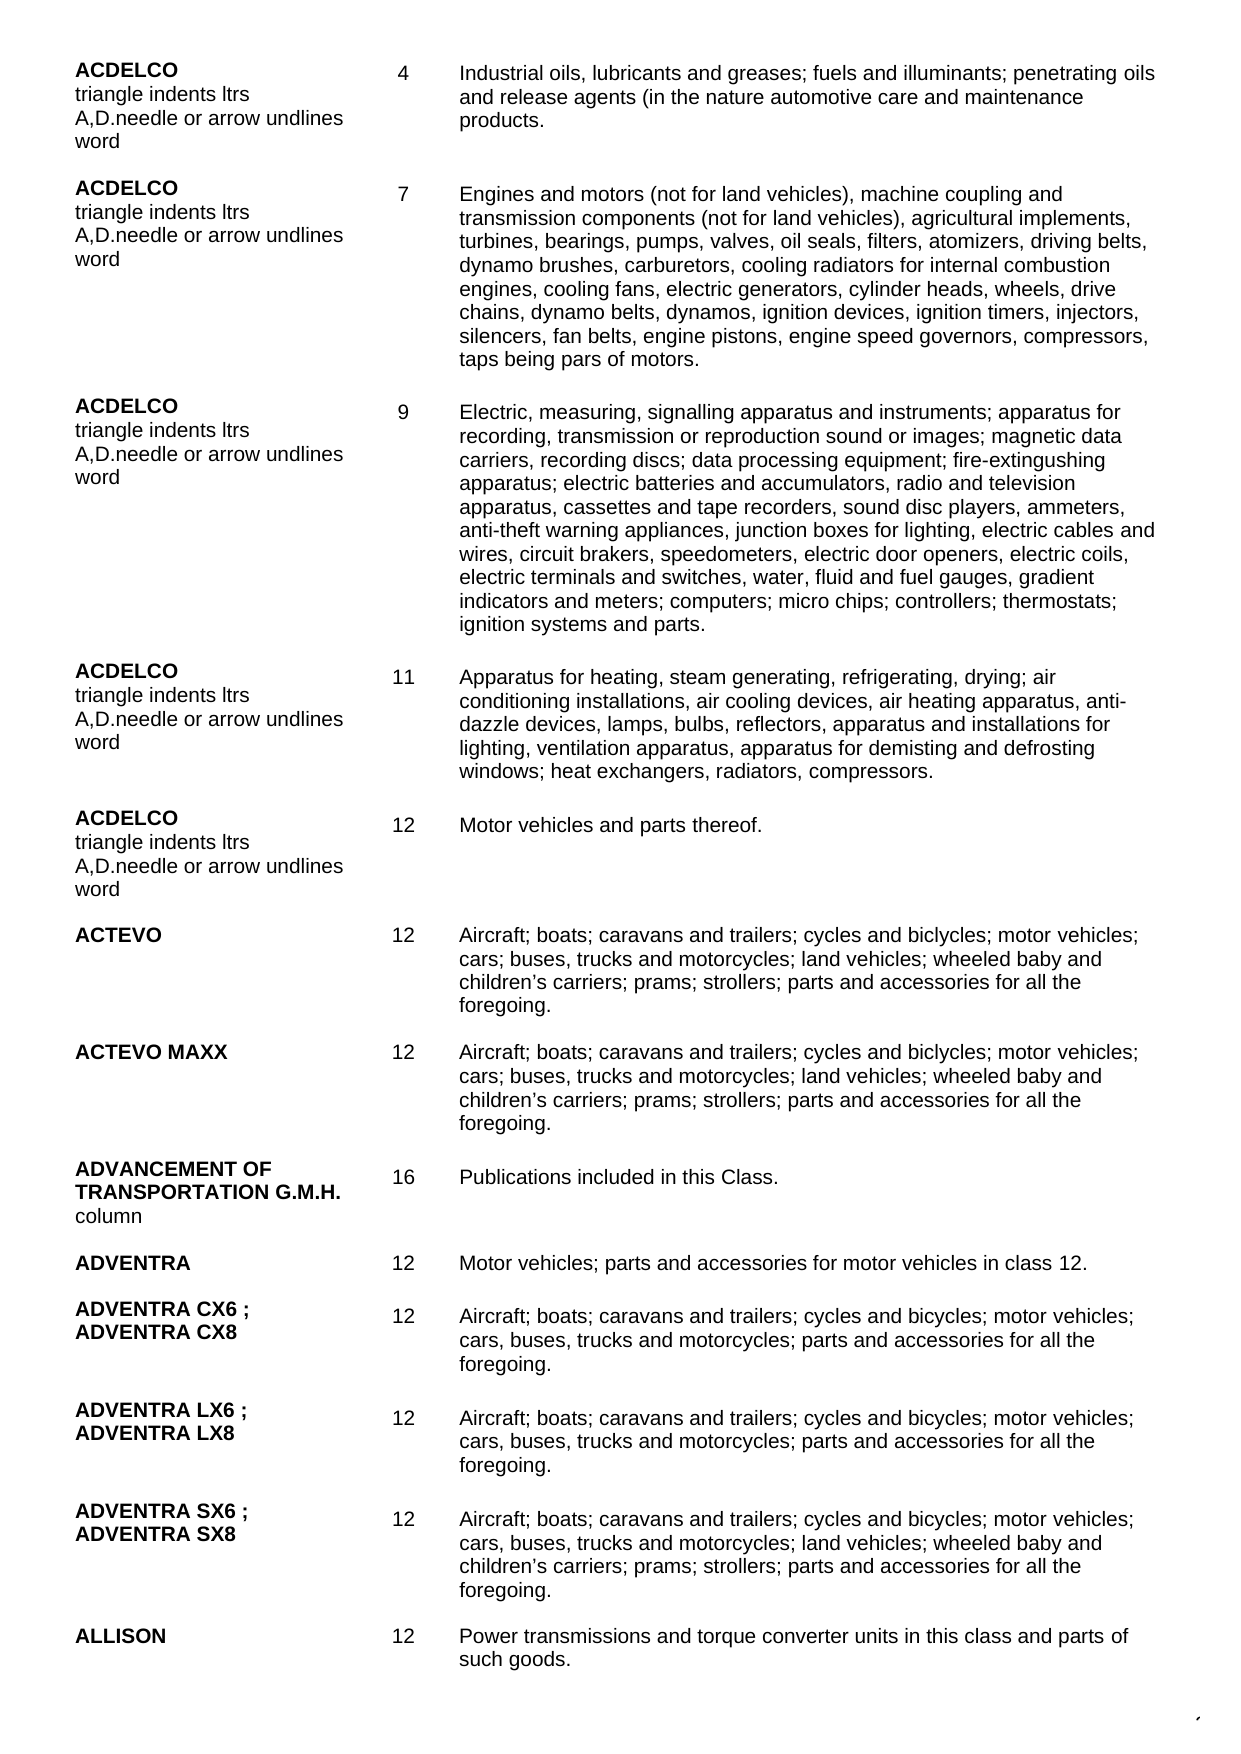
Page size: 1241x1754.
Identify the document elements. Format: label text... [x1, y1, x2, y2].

text 7 Engines and motors (not for land vehicles), machine coupling and transmission components (not for land vehicles), agricultural implements, turbines, bearings, pumps, valves, oil seals, filters, atomizers, driving belts, dynamo brushes, carburetors, cooling radiators for internal combustion engines, cooling fans, electric generators, cylinder heads, wheels, drive chains, dynamo belts, dynamos, ignition devices, ignition timers, injectors, silencers, fan belts, engine pistons, engine speed governors, compressors, taps being pars of motors. [397, 183, 1150, 371]
text cars; buses, trucks and motorcycles; land vehicles; wheeled baby and children’s carriers; prams; strollers; parts and accessories for all the foregoing. [459, 1064, 1106, 1135]
text 9 Electric, measuring, signalling apparatus and instruments; apparatus for recording, transmission or reproduction sound or images; magnetic data carriers, recording discs; data processing equipment; fire-extingushing apparatus; electric batteries and accumulators, radio and television apparatus, cassettes and tape recorders, sound disc players, ammeters, anti-theft warning appliances, junction boxes for lighting, electric cables and wires, circuit brakers, speedometers, electric door openers, electric coils, electric terminals and switches, water, fluid and fuel gauges, gradient indicators and meters; computers; micro chips; controllers; thermostats; ignition systems and parts. [397, 401, 1156, 636]
text triangle indents ltrs A,D.needle or arrow undlines word [75, 418, 346, 489]
subtitle ACDELCO [75, 175, 344, 200]
text 16 Publications included in this Class. [392, 1165, 1240, 1189]
subtitle ACDELCO [75, 393, 344, 418]
text 12 Aircraft; boats; caravans and trailers; cycles and bicycles; motor vehicles; cars, buses, trucks and motorcycles; parts and accessories for all the foregoing. [392, 1406, 1135, 1477]
subtitle ACDELCO [75, 806, 344, 831]
subtitle ADVENTRA SX6 ; ADVENTRA SX8 [75, 1500, 251, 1546]
subtitle ADVENTRA CX6 ; ADVENTRA CX8 [75, 1298, 252, 1344]
list Motor vehicles and parts thereof. [392, 813, 1240, 837]
text ALLISON 12 Power transmissions and torque converter units in this class and parts of such goods. [75, 1625, 1129, 1671]
text ADVENTRA 12 Motor vehicles; parts and accessories for motor vehicles in class 12. [75, 1251, 1240, 1275]
text triangle indents ltrs A,D.needle or arrow undlines word [75, 683, 346, 754]
text ACTEVO 12 Aircraft; boats; caravans and trailers; cycles and biclycles; motor vehicles; cars; buses, trucks and motorcycles; land vehicles; wheeled baby and children’s carriers; prams; strollers; parts and accessories for all the foregoing. [75, 924, 1139, 1017]
list Apparatus for heating, steam generating, refrigerating, drying; air conditioning installations, air cooling devices, air heating apparatus, anti- dazzle devices, lamps, bulbs, reflectors, apparatus and installations for lighting, ventilation apparatus, apparatus for demisting and defrosting windows; heat exchangers, radiators, compressors. [392, 666, 1128, 783]
subtitle ADVANCEMENT OF TRANSPORTATION G.M.H. [75, 1158, 343, 1204]
text ACTEVO MAXX 12 Aircraft; boats; caravans and trailers; cycles and biclycles; motor vehicles; [75, 1040, 1240, 1064]
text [75, 200, 346, 271]
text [75, 82, 346, 153]
subtitle ADVENTRA LX6 ; ADVENTRA LX8 [75, 1399, 249, 1445]
text triangle indents ltrs A,D.needle or arrow undlines word [75, 831, 346, 901]
subtitle ACDELCO [75, 658, 344, 683]
text 12 Aircraft; boats; caravans and trailers; cycles and bicycles; motor vehicles; cars, buses, trucks and motorcycles; parts and accessories for all the foregoing. [392, 1305, 1135, 1376]
subtitle ACDELCO [75, 57, 344, 82]
text 12 Aircraft; boats; caravans and trailers; cycles and bicycles; motor vehicles; cars, buses, trucks and motorcycles; land vehicles; wheeled baby and children’s carriers; prams; strollers; parts and accessories for all the foregoing. [392, 1507, 1135, 1601]
text 4 Industrial oils, lubricants and greases; fuels and illuminants; penetrating oils and release agents (in the nature automotive care and maintenance products. [397, 62, 1156, 132]
text column [75, 1204, 341, 1228]
